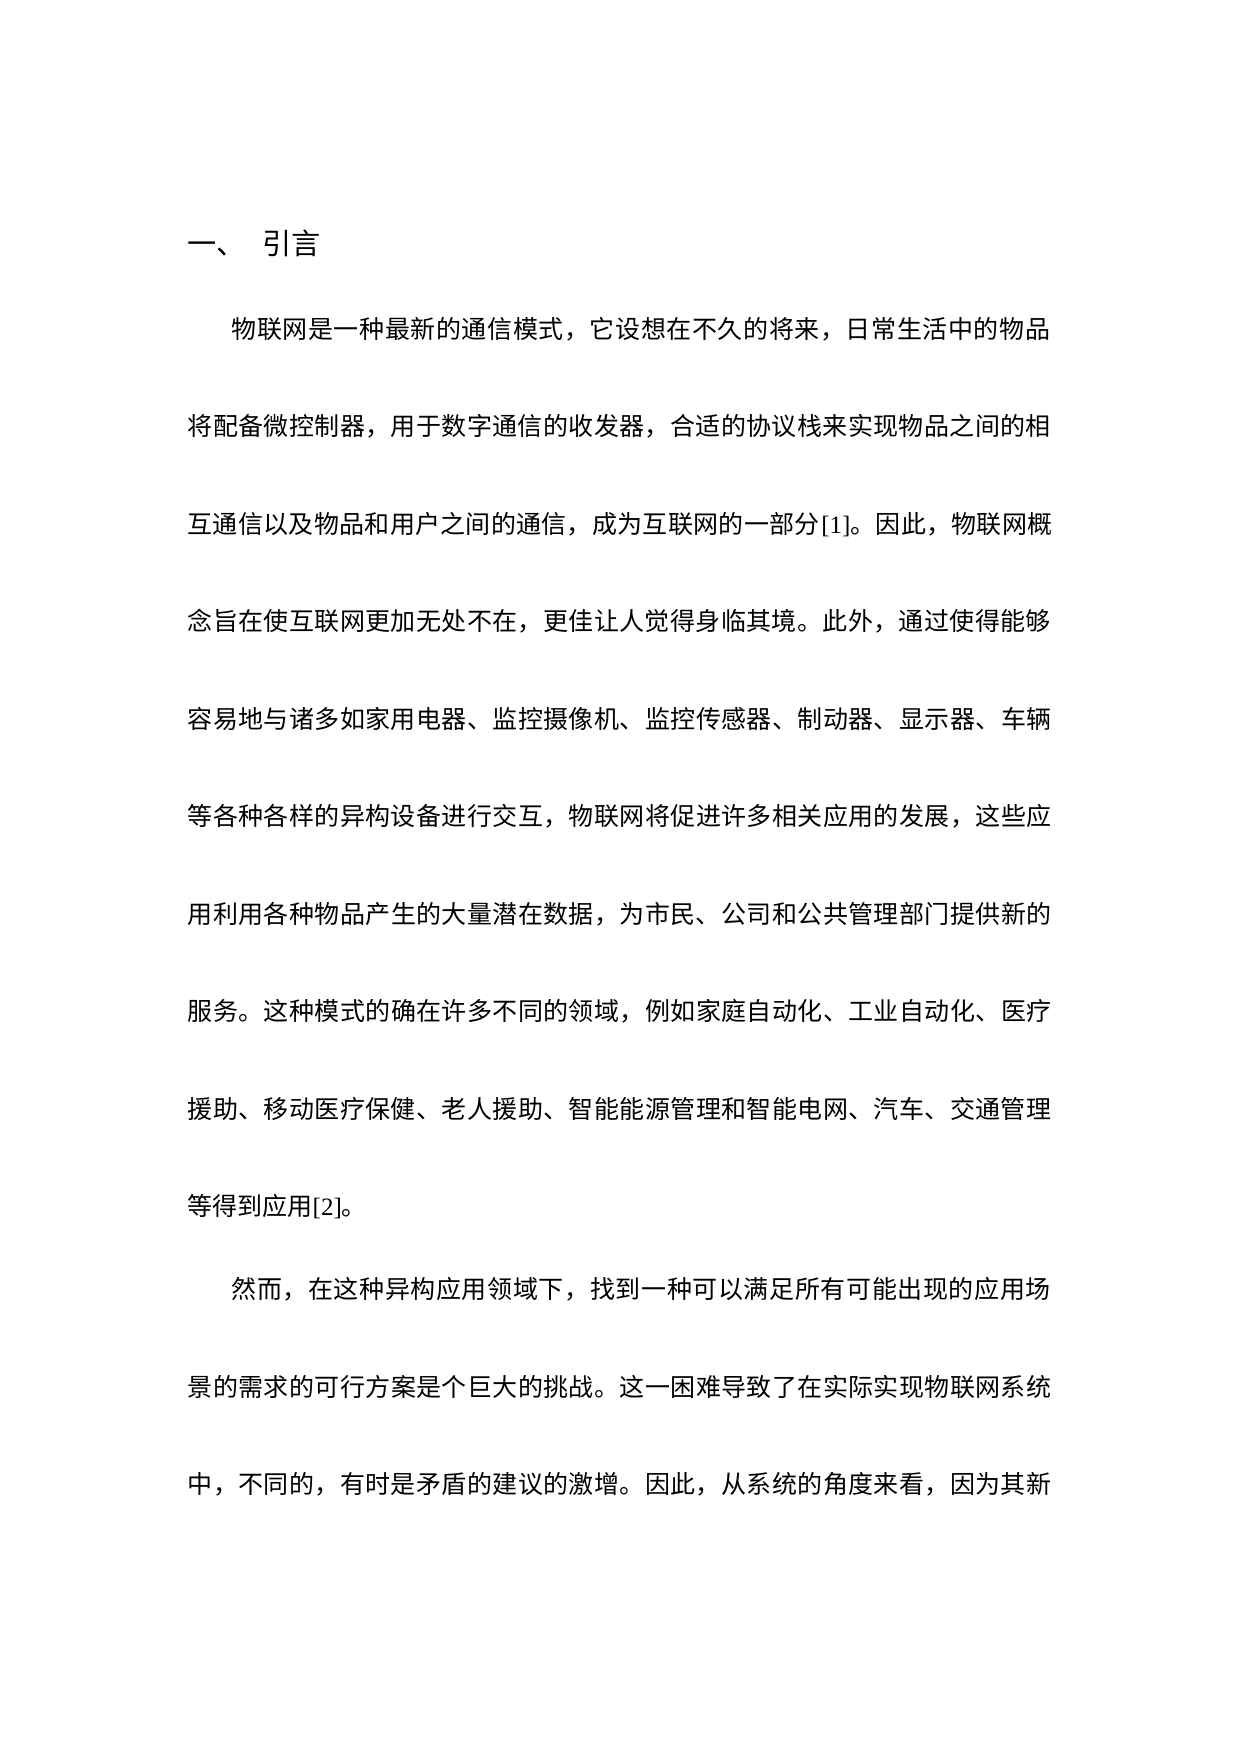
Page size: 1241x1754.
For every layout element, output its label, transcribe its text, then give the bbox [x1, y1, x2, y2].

text 物联网是一种最新的通信模式，它设想在不久的将来，日常生活中的物品将配备微控制器，用于数字通信的收发器，合适的协议栈来实现物品之间的相互通信以及物品和用户之间的通信，成为互联网的一部分[1]。因此，物联网概念旨在使互联网更加无处不在，更佳让人觉得身临其境。此外，通过使得能够容易地与诸多如家用电器、监控摄像机、监控传感器、制动器、显示器、车辆等各种各样的异构设备进行交互，物联网将促进许多相关应用的发展，这些应用利用各种物品产生的大量潜在数据，为市民、公司和公共管理部门提供新的服务。这种模式的确在许多不同的领域，例如家庭自动化、工业自动化、医疗援助、移动医疗保健、老人援助、智能能源管理和智能电网、汽车、交通管理等得到应用[2]。 [187, 295, 1053, 1237]
list 引言 [187, 209, 1053, 274]
